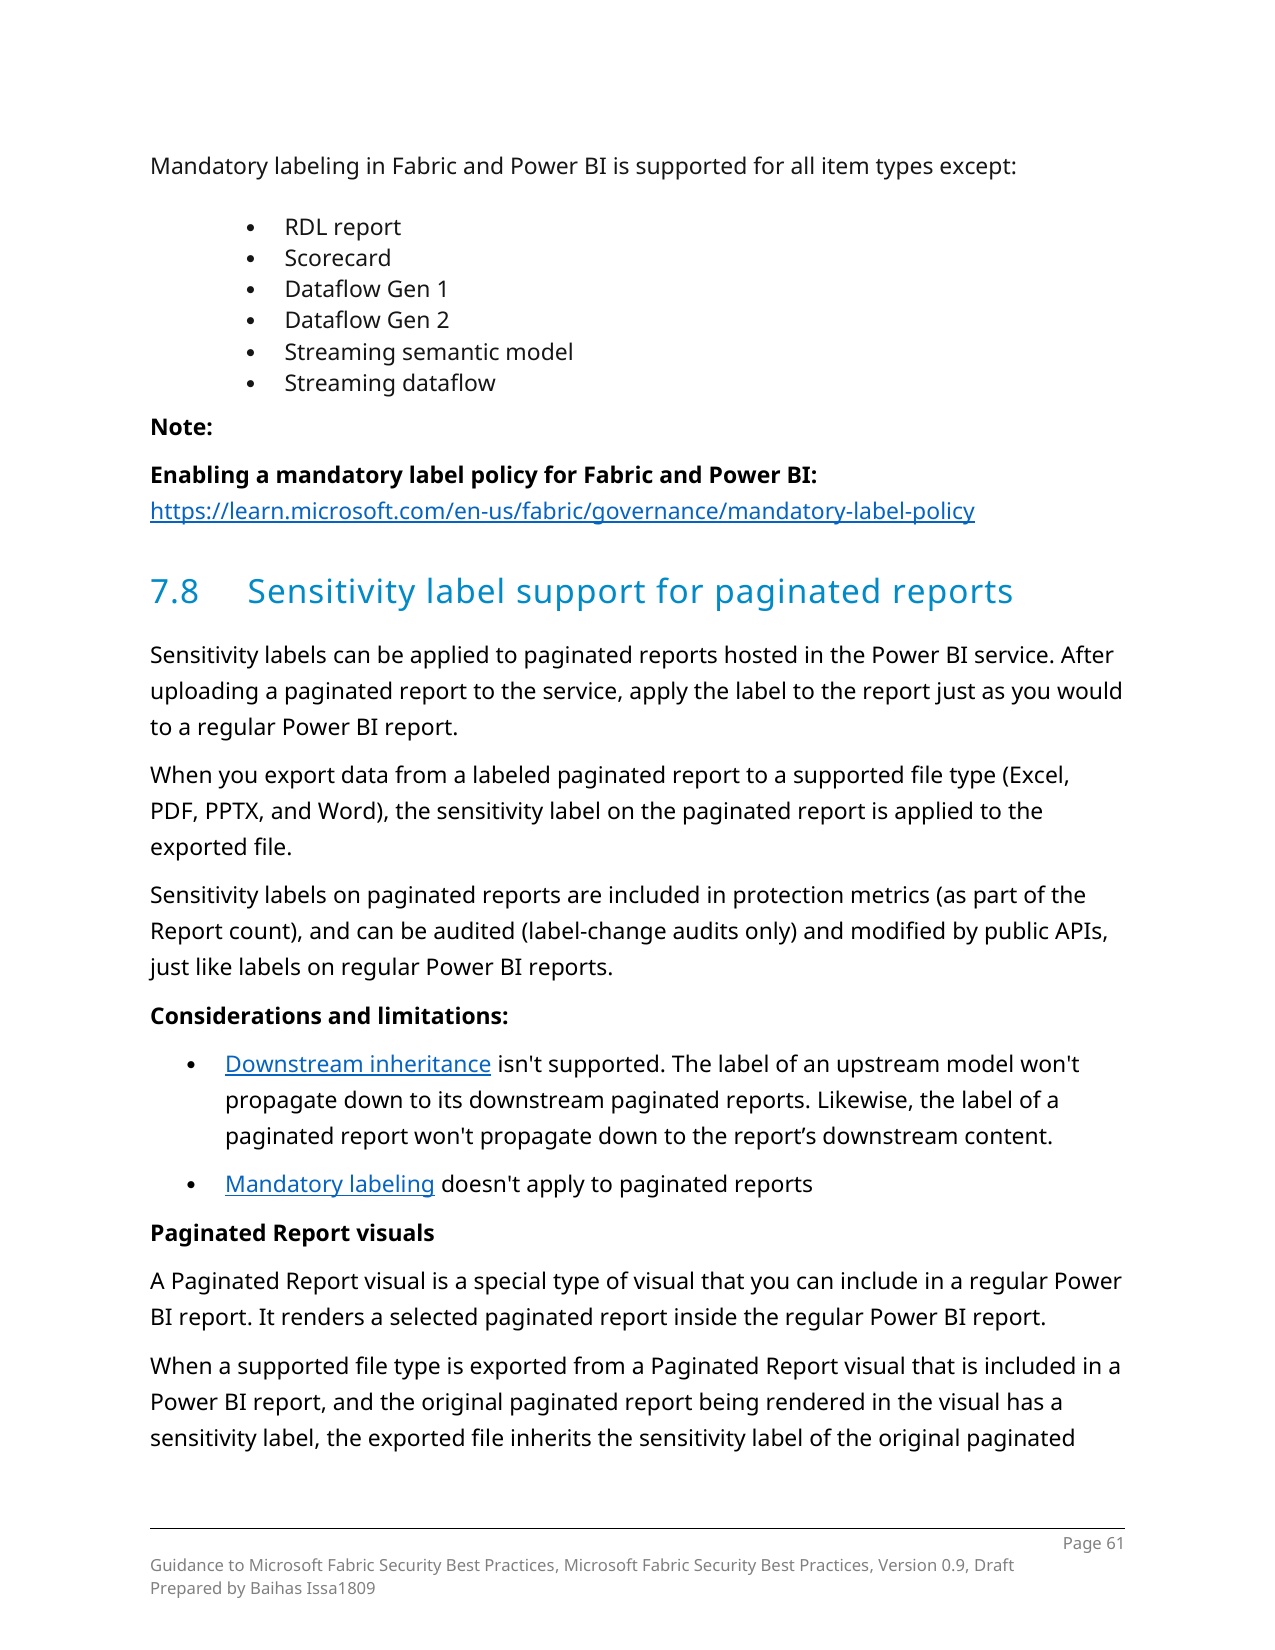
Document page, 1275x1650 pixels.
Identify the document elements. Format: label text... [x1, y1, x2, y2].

list Streaming semantic model [247, 335, 1125, 367]
text Sensitivity labels on paginated reports are included in protection metrics (as part of the Report count), and can be audited (label-change audits only) and modified by public APIs, just like labels on regular Power BI reports. [150, 879, 1125, 982]
text Considerations and limitations: [150, 999, 1125, 1031]
text When you export data from a labeled paginated report to a supported file type (Excel, PDF, PPTX, and Word), the sensitivity label on the paginated report is applied to the exported file. [150, 759, 1125, 862]
list Scorecard [247, 242, 1125, 273]
text Paginated Report visuals [150, 1217, 1125, 1248]
text Sensitivity labels can be applied to paginated reports hosted in the Power BI service. After uploading a paginated report to the service, apply the label to the report just as you would to a regular Power BI report. [150, 639, 1125, 742]
list Dataflow Gen 1 [247, 273, 1125, 304]
text Note: [150, 410, 1125, 442]
list Downstream inheritance isn't supported. The label of an upstream model won't propagate down to its downstream paginated reports. Likewise, the label of a paginated report won't propagate down to the report’s downstream content. [187, 1048, 1125, 1151]
list Streaming dataflow [247, 367, 1125, 398]
list Dataflow Gen 2 [247, 304, 1125, 335]
list Mandatory labeling doesn't apply to paginated reports [187, 1168, 1125, 1199]
subtitle Sensitivity label support for paginated reports [150, 568, 1125, 614]
text Enabling a mandatory label policy for Fabric and Power BI: https://learn.microsoft.com/en-us/fabric/governance/mandatory-label-policy [150, 459, 1125, 526]
list RDL report [247, 210, 1125, 242]
text Mandatory labeling in Fabric and Power BI is supported for all item types except: [150, 150, 1125, 181]
text A Paginated Report visual is a special type of visual that you can include in a regular Power BI report. It renders a selected paginated report inside the regular Power BI report. [150, 1265, 1125, 1332]
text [150, 1349, 1125, 1453]
